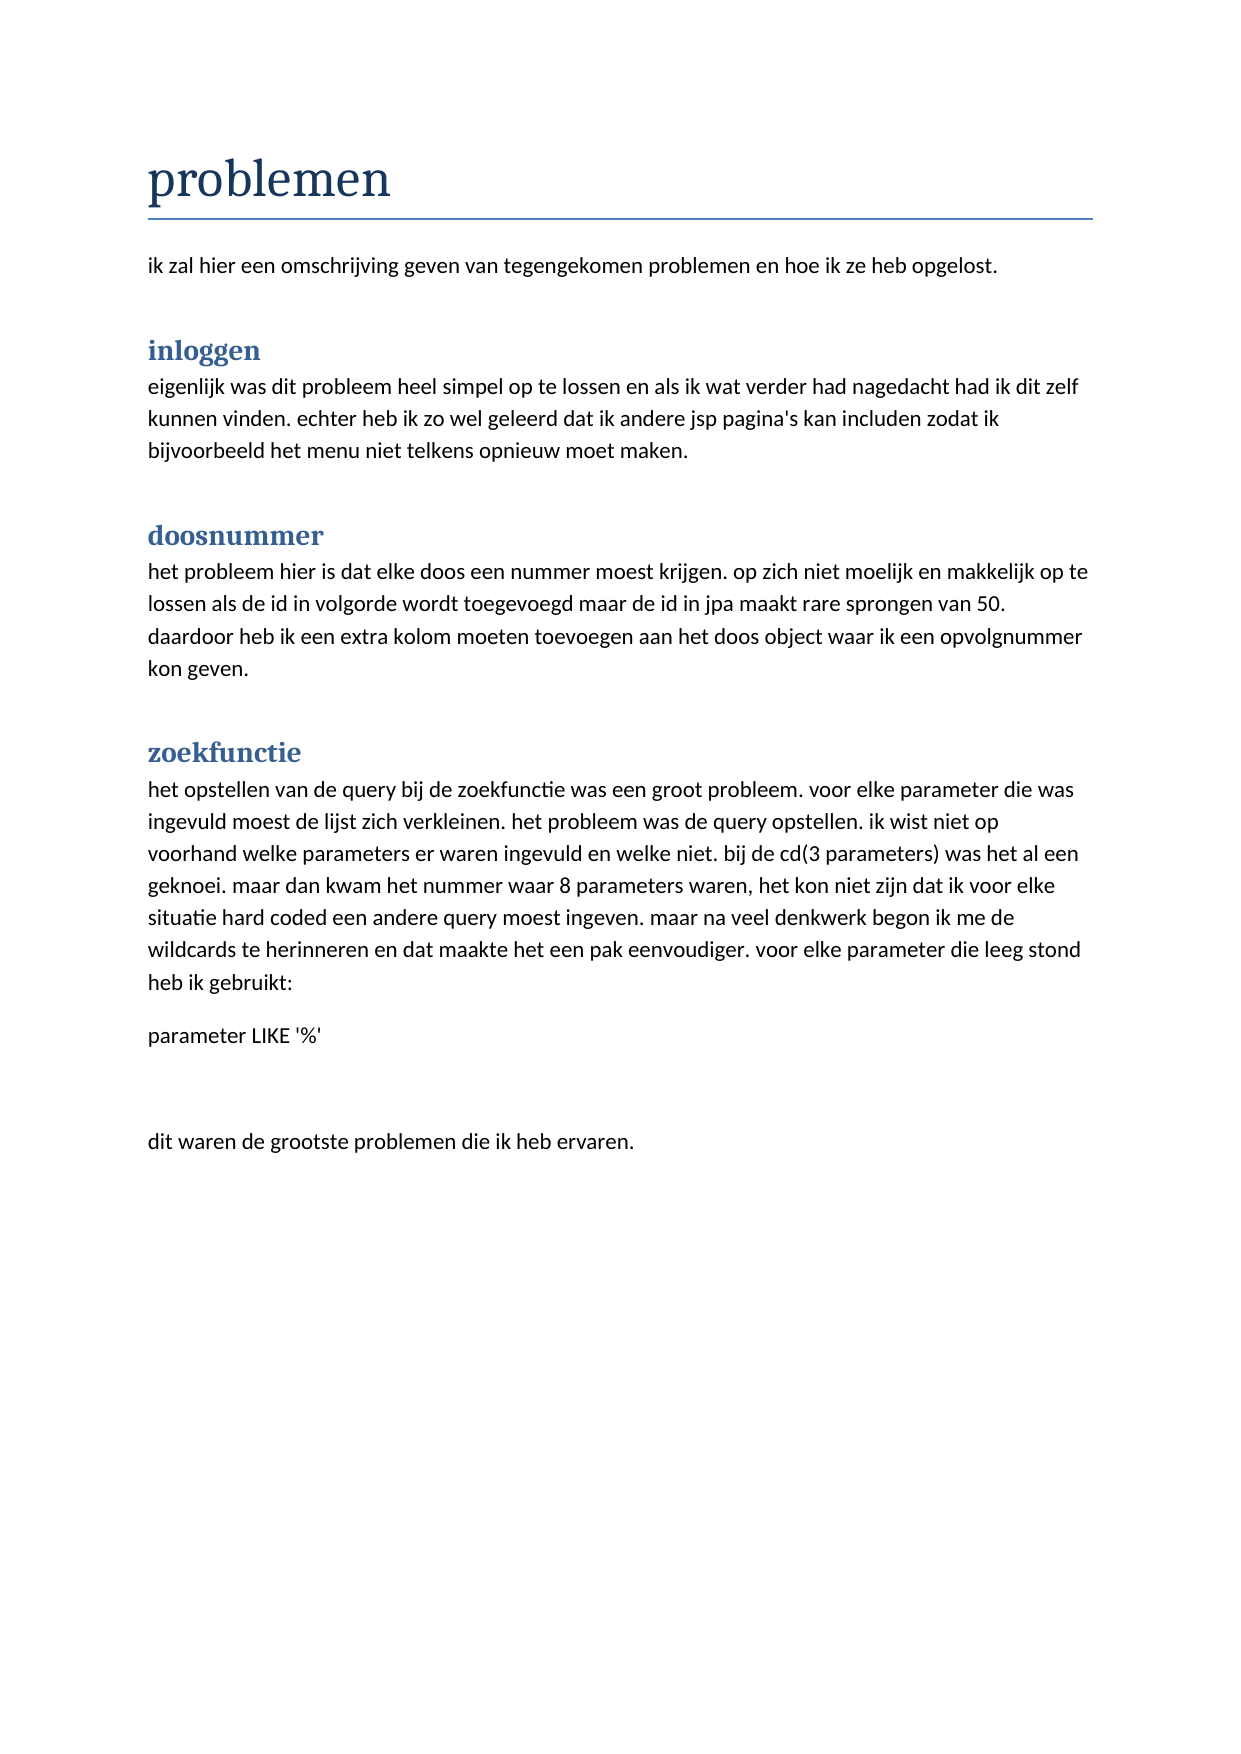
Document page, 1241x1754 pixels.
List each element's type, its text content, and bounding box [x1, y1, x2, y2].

text parameter LIKE '%' [148, 1021, 1093, 1049]
text eigenlijk was dit probleem heel simpel op te lossen en als ik wat verder had nagedacht had ik dit zelf kunnen vinden. echter heb ik zo wel geleerd dat ik andere jsp pagina's kan includen zodat ik bijvoorbeeld het menu niet telkens opnieuw moet maken. [148, 372, 1093, 465]
text ik zal hier een omschrijving geven van tegengekomen problemen en hoe ik ze heb opgelost. [148, 252, 1093, 279]
subtitle zoekfunctie [148, 736, 1093, 770]
subtitle inloggen [148, 334, 1093, 367]
text het probleem hier is dat elke doos een nummer moest krijgen. op zich niet moelijk en makkelijk op te lossen als de id in volgorde wordt toegevoegd maar de id in jpa maakt rare sprongen van 50. daardoor heb ik een extra kolom moeten toevoegen aan het doos object waar ik een opvolgnummer kon geven. [148, 557, 1093, 682]
text dit waren de grootste problemen die ik heb ervaren. [148, 1127, 1093, 1155]
title problemen [148, 148, 1093, 218]
subtitle doosnummer [148, 519, 1093, 552]
text het opstellen van de query bij de zoekfunctie was een groot probleem. voor elke parameter die was ingevuld moest de lijst zich verkleinen. het probleem was de query opstellen. ik wist niet op voorhand welke parameters er waren ingevuld en welke niet. bij de cd(3 parameters) was het al een geknoei. maar dan kwam het nummer waar 8 parameters waren, het kon niet zijn dat ik voor elke situatie hard coded een andere query moest ingeven. maar na veel denkwerk begon ik me de wildcards te herinneren en dat maakte het een pak eenvoudiger. voor elke parameter die leeg stond heb ik gebruikt: [148, 775, 1093, 996]
